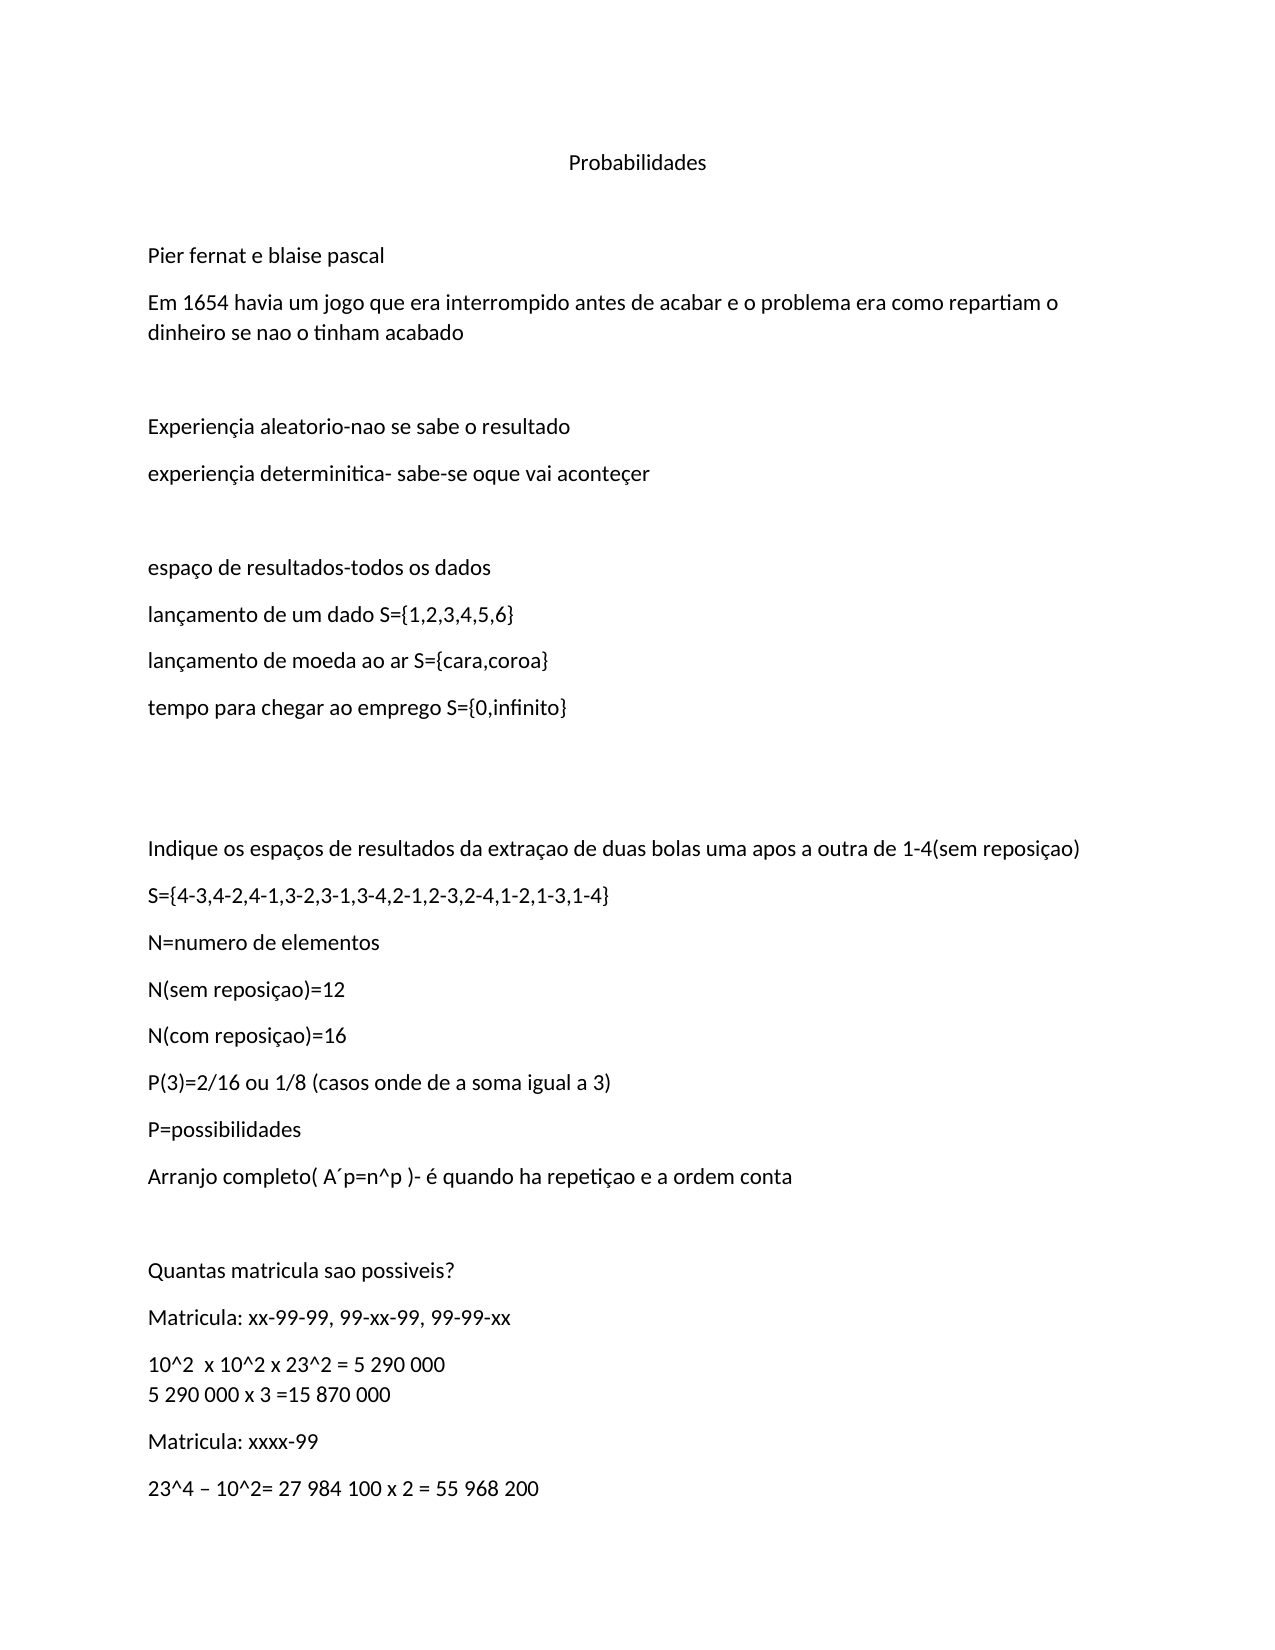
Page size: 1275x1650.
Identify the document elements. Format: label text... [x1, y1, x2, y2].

text Quantas matricula sao possiveis? [148, 1256, 1127, 1284]
text 10^2 x 10^2 x 23^2 = 5 290 000 5 290 000 x 3 =15 870 000 [148, 1350, 1127, 1408]
text lançamento de um dado S={1,2,3,4,5,6} [148, 600, 1127, 628]
text N=numero de elementos [148, 928, 1127, 956]
text Matricula: xxxx-99 [148, 1427, 1127, 1455]
text Arranjo completo( A´p=n^p )- é quando ha repetiçao e a ordem conta [148, 1162, 1127, 1190]
text P=possibilidades [148, 1115, 1127, 1143]
text Probabilidades [148, 148, 1127, 176]
text Pier fernat e blaise pascal [148, 241, 1127, 269]
text N(sem reposiçao)=12 [148, 975, 1127, 1003]
text N(com reposiçao)=16 [148, 1022, 1127, 1049]
text Matricula: xx-99-99, 99-xx-99, 99-99-xx [148, 1303, 1127, 1331]
text espaço de resultados-todos os dados [148, 553, 1127, 581]
text experiençia determinitica- sabe-se oque vai aconteçer [148, 459, 1127, 487]
text Em 1654 havia um jogo que era interrompido antes de acabar e o problema era como repartiam o dinheiro se nao o tinham acabado [148, 288, 1127, 346]
text S={4-3,4-2,4-1,3-2,3-1,3-4,2-1,2-3,2-4,1-2,1-3,1-4} [148, 881, 1127, 909]
text Indique os espaços de resultados da extraçao de duas bolas uma apos a outra de 1-4(sem reposiçao) [148, 834, 1127, 862]
text P(3)=2/16 ou 1/8 (casos onde de a soma igual a 3) [148, 1068, 1127, 1096]
text tempo para chegar ao emprego S={0,infinito} [148, 693, 1127, 721]
text Experiençia aleatorio-nao se sabe o resultado [148, 412, 1127, 440]
text lançamento de moeda ao ar S={cara,coroa} [148, 647, 1127, 674]
text 23^4 – 10^2= 27 984 100 x 2 = 55 968 200 [148, 1474, 1127, 1502]
